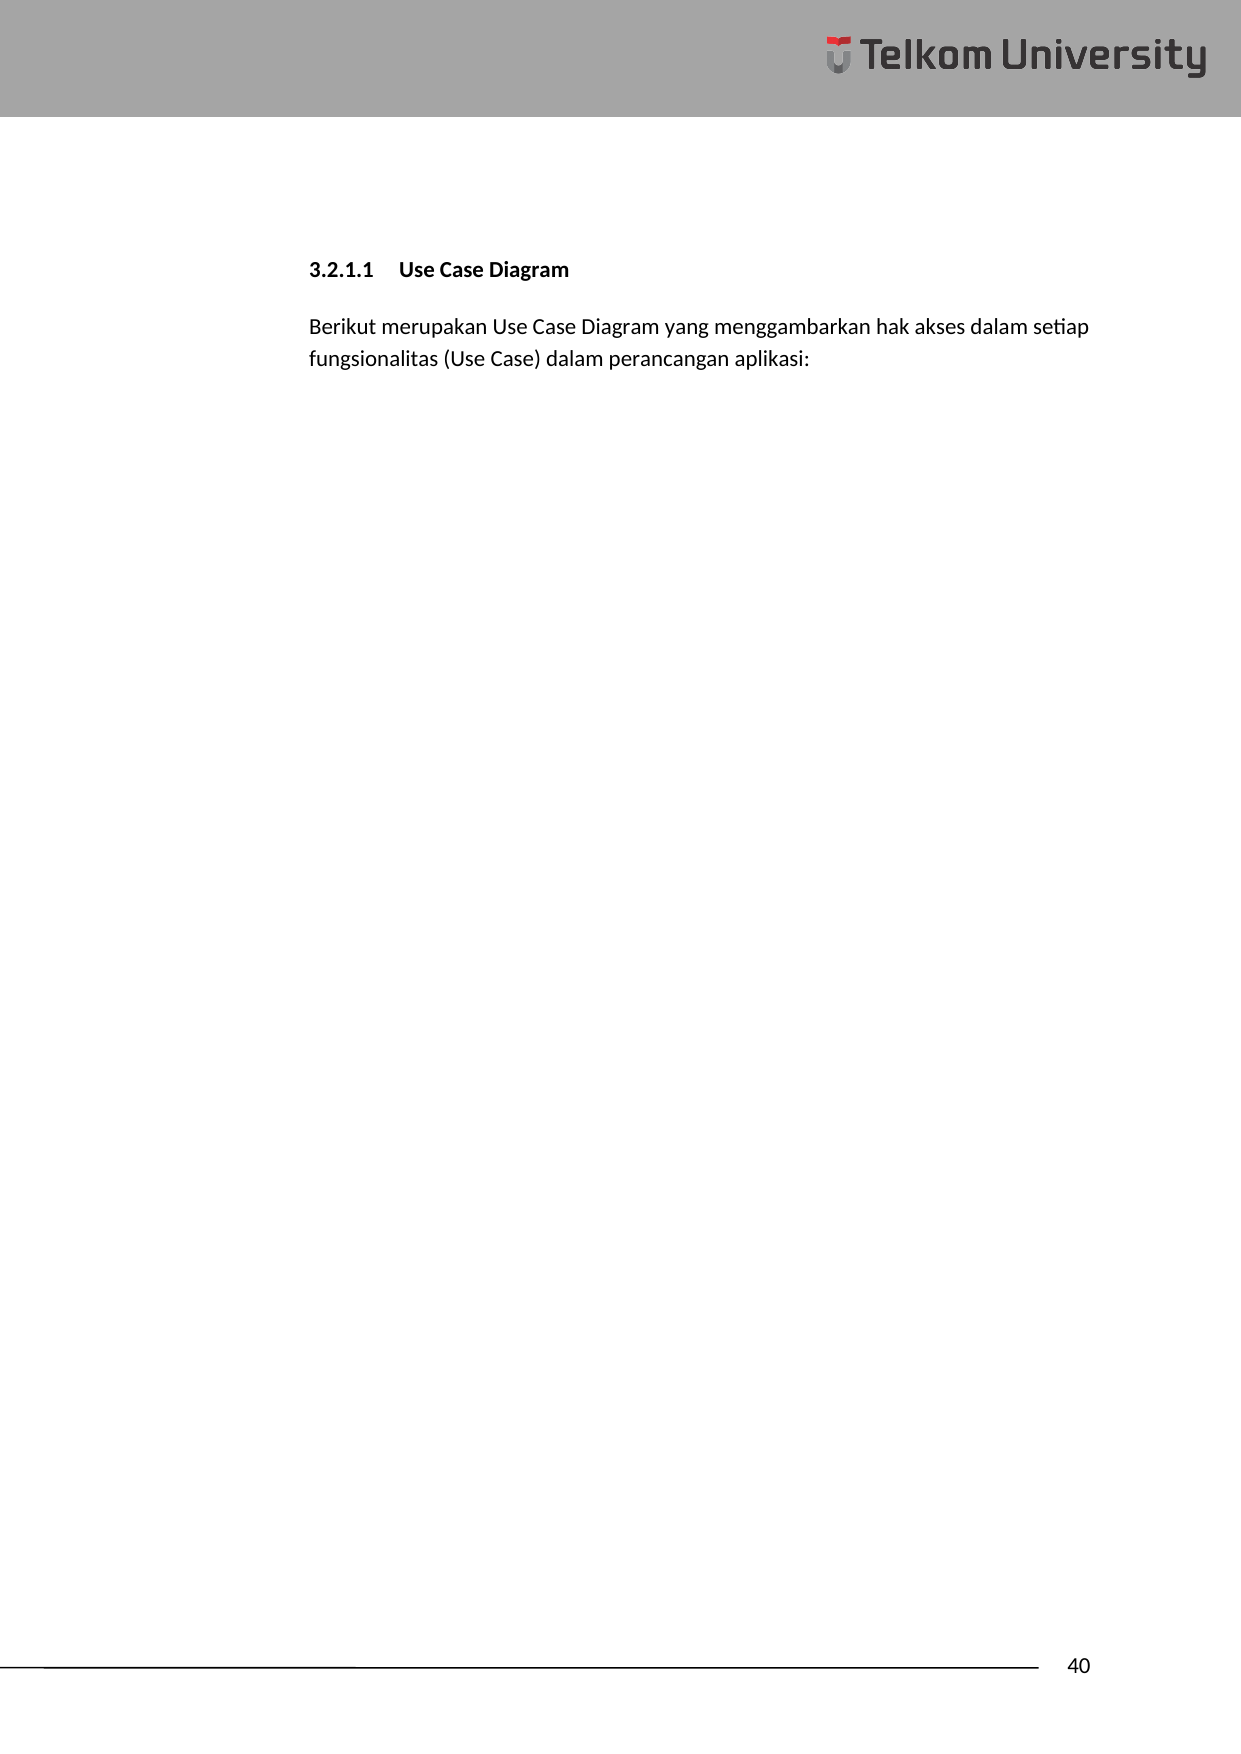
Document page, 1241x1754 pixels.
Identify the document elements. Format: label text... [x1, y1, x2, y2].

subtitle Use Case Diagram [309, 255, 1090, 283]
text Berikut merupakan Use Case Diagram yang menggambarkan hak akses dalam setiap fungsionalitas (Use Case) dalam perancangan aplikasi: [309, 312, 1090, 372]
picture [827, 36, 1206, 78]
